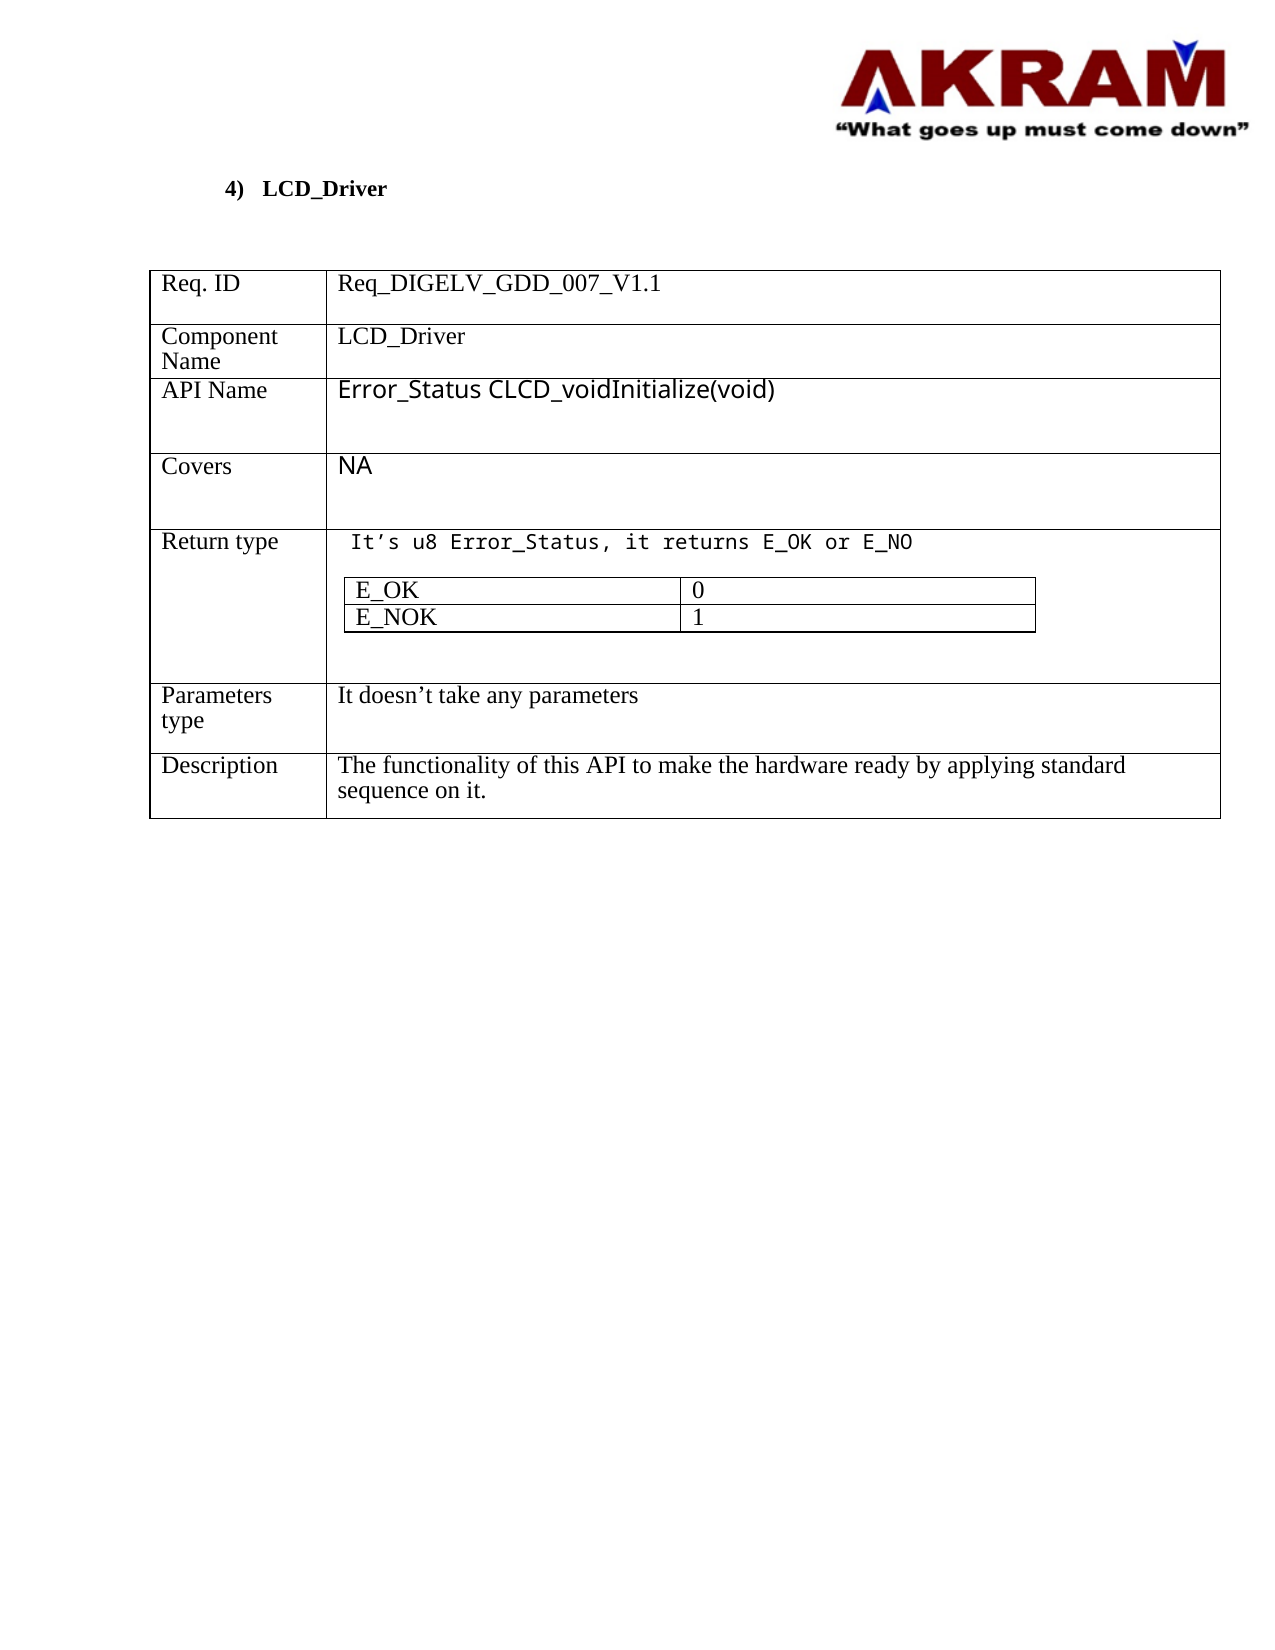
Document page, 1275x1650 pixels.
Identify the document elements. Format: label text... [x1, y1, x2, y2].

table_cell Covers [151, 454, 326, 529]
table_cell API Name [151, 379, 326, 453]
table_cell NA [327, 454, 1220, 529]
list LCD_Driver [225, 175, 1125, 201]
table_cell It doesn’t take any parameters [327, 684, 1220, 753]
table_cell LCD_Driver [327, 325, 1220, 377]
table_cell Description [151, 754, 326, 818]
table_cell It’s u8 Error_Status, it returns E_OK or E_NO [327, 530, 1220, 683]
table_header Req. ID [151, 271, 326, 324]
picture [832, 27, 1257, 151]
table_cell Parameters type [151, 684, 326, 753]
table_header Req_DIGELV_GDD_007_V1.1 [327, 271, 1220, 324]
table_cell Error_Status CLCD_voidInitialize(void) [327, 379, 1220, 453]
table_cell Component Name [151, 325, 326, 377]
table_cell The functionality of this API to make the hardware ready by applying standard sequence on it. [327, 754, 1220, 818]
table_cell Return type [151, 530, 326, 683]
